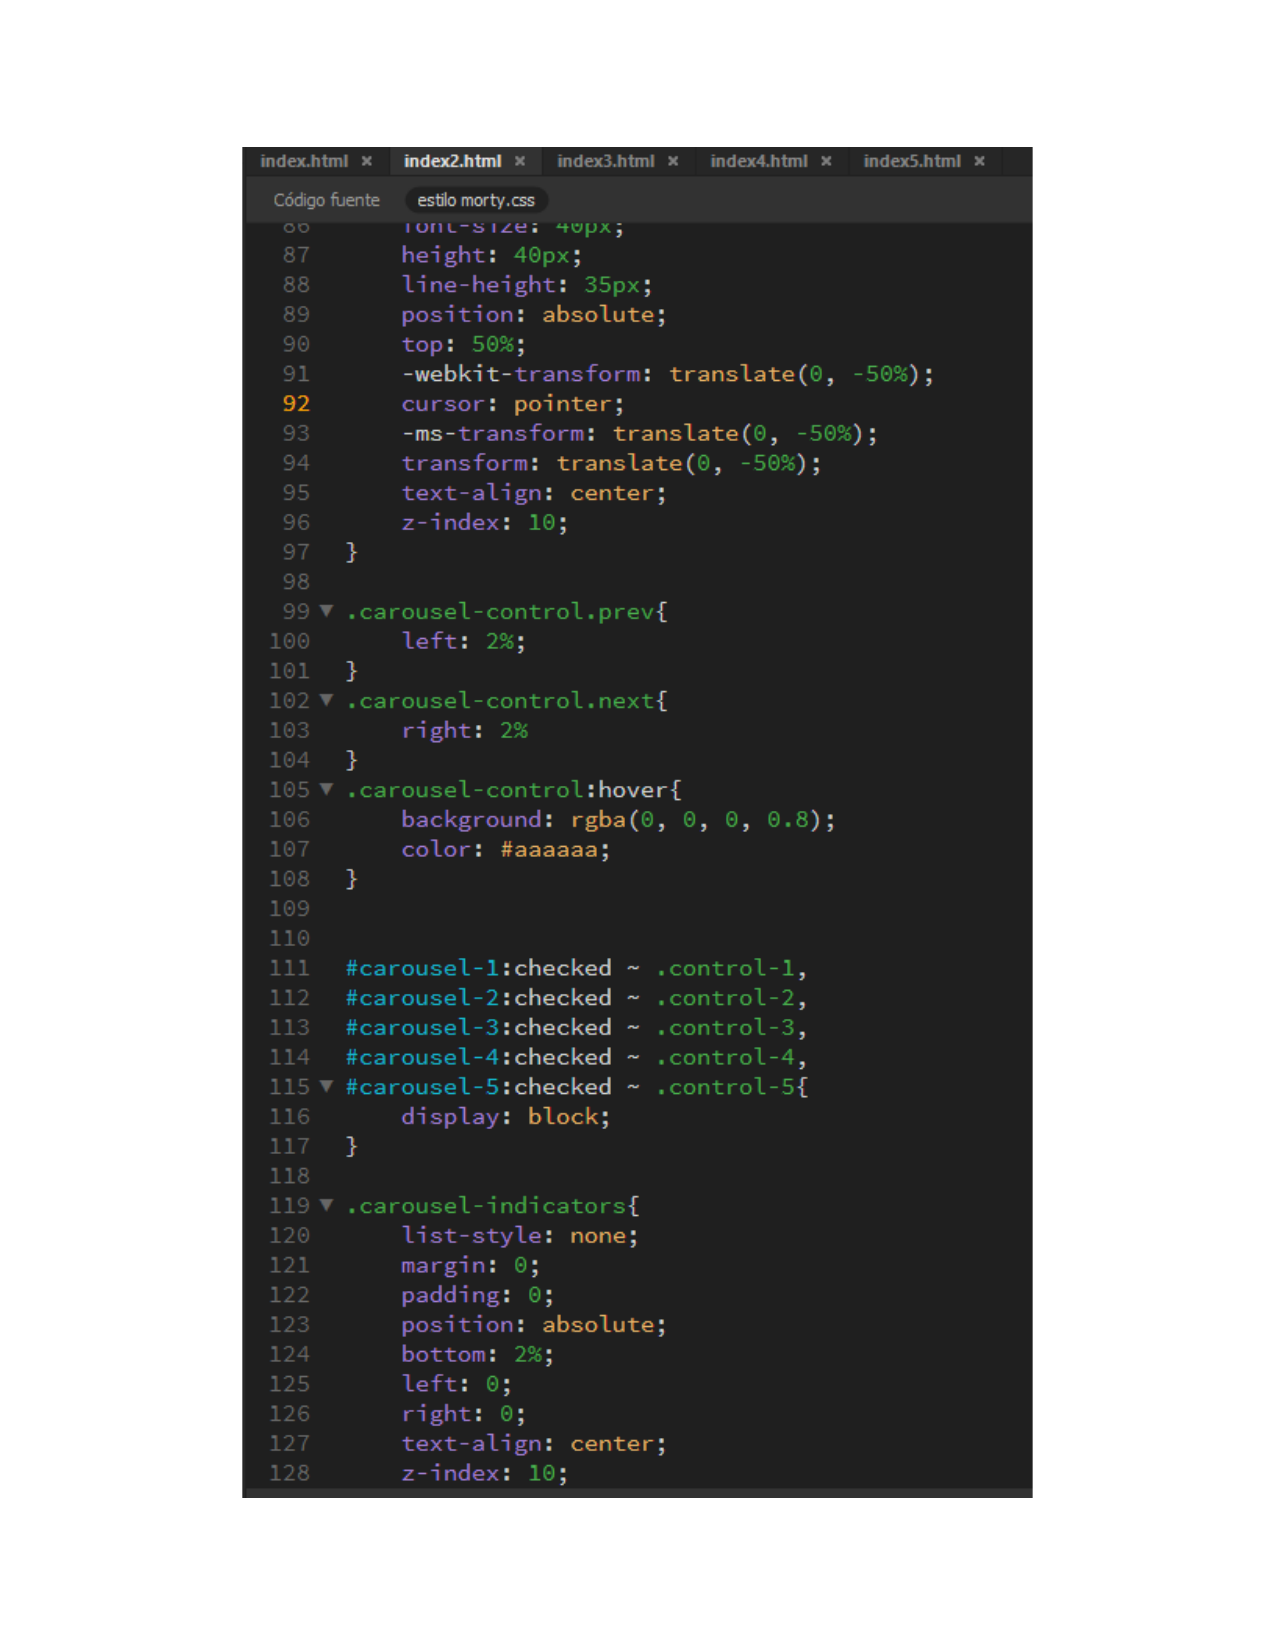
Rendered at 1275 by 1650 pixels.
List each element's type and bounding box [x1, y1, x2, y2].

picture [242, 147, 1033, 1498]
